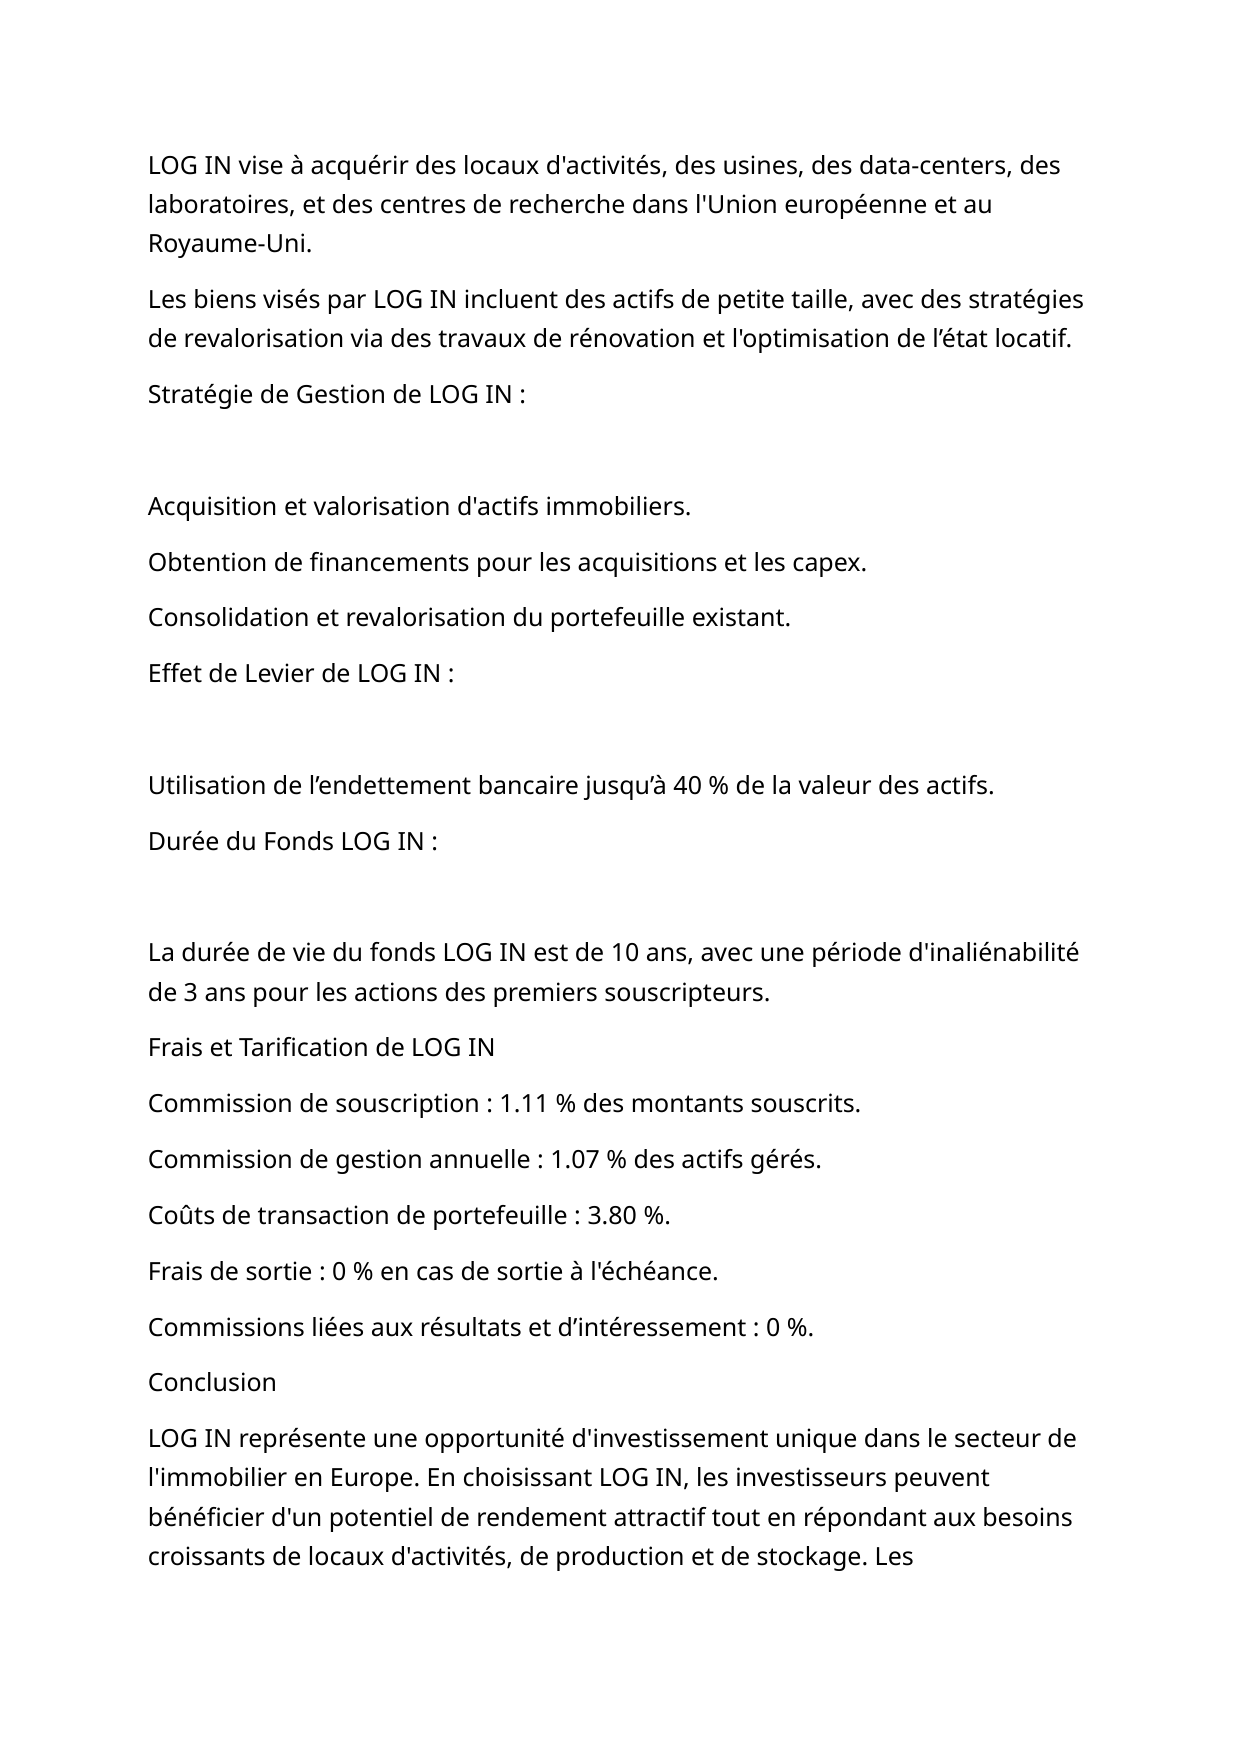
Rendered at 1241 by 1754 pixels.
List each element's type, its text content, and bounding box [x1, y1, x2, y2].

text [148, 1421, 1093, 1572]
text Effet de Levier de LOG IN : [148, 656, 1093, 690]
text Durée du Fonds LOG IN : [148, 823, 1093, 857]
text Commissions liées aux résultats et d’intéressement : 0 %. [148, 1309, 1093, 1343]
text Stratégie de Gestion de LOG IN : [148, 377, 1093, 411]
text Obtention de financements pour les acquisitions et les capex. [148, 544, 1093, 578]
text Frais de sortie : 0 % en cas de sortie à l'échéance. [148, 1253, 1093, 1287]
text Frais et Tarification de LOG IN [148, 1030, 1093, 1064]
text Conclusion [148, 1365, 1093, 1399]
text La durée de vie du fonds LOG IN est de 10 ans, avec une période d'inaliénabilité de 3 ans pour les actions des premiers souscripteurs. [148, 935, 1093, 1008]
text Commission de souscription : 1.11 % des montants souscrits. [148, 1086, 1093, 1120]
text Commission de gestion annuelle : 1.07 % des actifs gérés. [148, 1142, 1093, 1176]
text LOG IN vise à acquérir des locaux d'activités, des usines, des data-centers, des laboratoires, et des centres de recherche dans l'Union européenne et au Royaume-Uni. [148, 148, 1093, 260]
text Les biens visés par LOG IN incluent des actifs de petite taille, avec des stratégies de revalorisation via des travaux de rénovation et l'optimisation de l’état locatif. [148, 282, 1093, 355]
text Coûts de transaction de portefeuille : 3.80 %. [148, 1198, 1093, 1232]
text Utilisation de l’endettement bancaire jusqu’à 40 % de la valeur des actifs. [148, 768, 1093, 802]
text Acquisition et valorisation d'actifs immobiliers. [148, 488, 1093, 522]
text Consolidation et revalorisation du portefeuille existant. [148, 600, 1093, 634]
